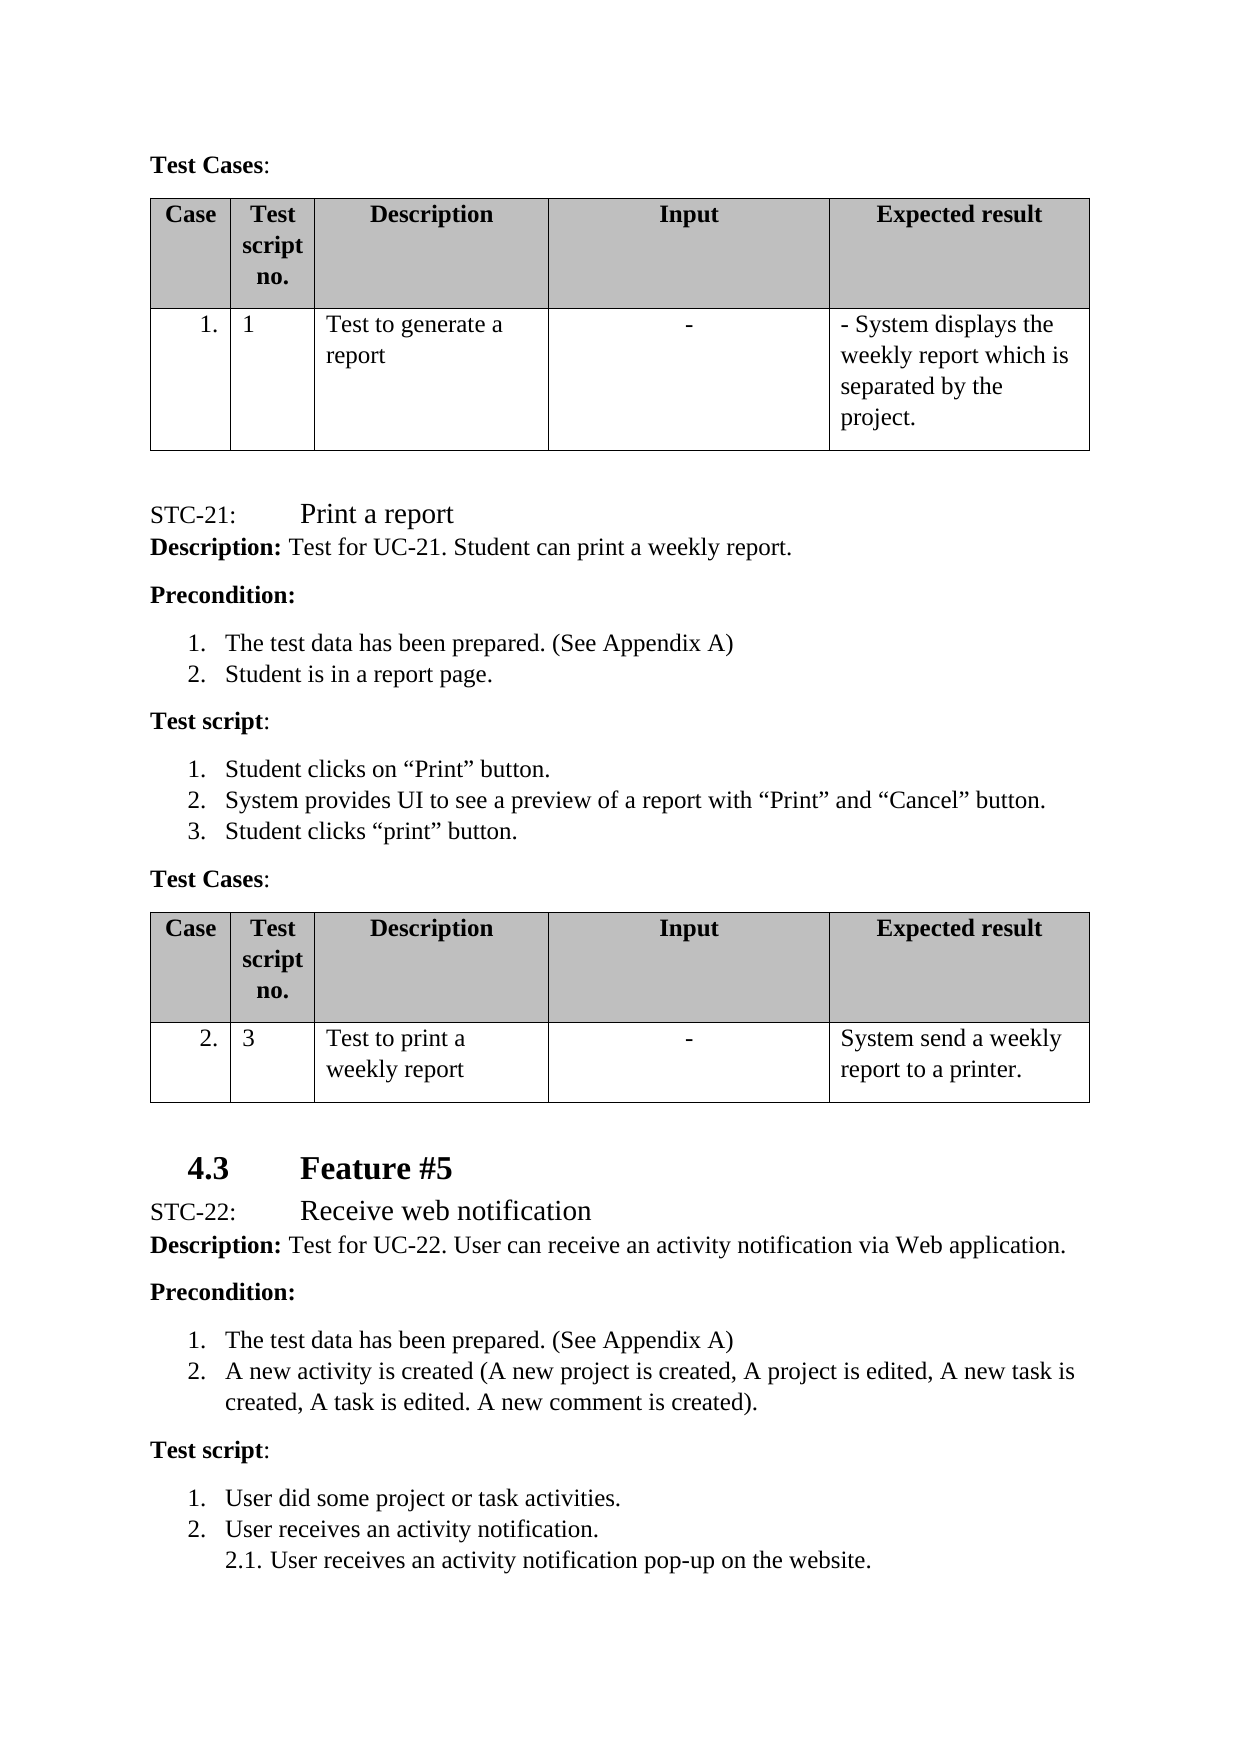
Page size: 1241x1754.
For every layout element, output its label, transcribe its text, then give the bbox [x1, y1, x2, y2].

table_cell - [549, 309, 829, 450]
subtitle Feature #5 [187, 1148, 1090, 1186]
table_header Test script no. [231, 913, 314, 1022]
list Student is in a report page. [187, 659, 1090, 687]
table_header Case [151, 913, 230, 1022]
table_cell - System displays the weekly report which is separated by the project. [830, 309, 1089, 450]
subtitle Print a report [150, 496, 1090, 530]
list The test data has been prepared. (See Appendix A) [187, 628, 1090, 656]
table_cell System send a weekly report to a printer. [830, 1023, 1089, 1102]
list The test data has been prepared. (See Appendix A) [187, 1325, 1090, 1354]
list User receives an activity notification. [187, 1514, 1090, 1542]
table_header Case [151, 199, 230, 308]
table_header Test script no. [231, 199, 314, 308]
list User did some project or task activities. [187, 1483, 1090, 1511]
subtitle Receive web notification [150, 1193, 1090, 1227]
table_cell 1 [231, 309, 314, 450]
text Description: Test for UC-22. User can receive an activity notification via Web application. [150, 1230, 1090, 1258]
text Test Cases: [150, 864, 1090, 893]
list User receives an activity notification pop-up on the website. [225, 1545, 1090, 1573]
table_header Input [549, 913, 829, 1022]
table_header Input [549, 199, 829, 308]
table_cell [151, 1023, 230, 1102]
table_cell 3 [231, 1023, 314, 1102]
table_header Description [315, 199, 548, 308]
table_cell [151, 309, 230, 450]
table_cell - [549, 1023, 829, 1102]
table_cell Test to generate a report [315, 309, 548, 450]
text Precondition: [150, 1277, 1090, 1306]
list System provides UI to see a preview of a report with “Print” and “Cancel” button. [187, 785, 1090, 814]
text Test script: [150, 706, 1090, 735]
table_header Expected result [830, 913, 1089, 1022]
list Student clicks “print” button. [187, 816, 1090, 845]
text Description: Test for UC-21. Student can print a weekly report. [150, 532, 1090, 561]
text Test Cases: [150, 150, 1090, 179]
text Test script: [150, 1435, 1090, 1464]
list Student clicks on “Print” button. [187, 754, 1090, 783]
table_header Description [315, 913, 548, 1022]
table_header Expected result [830, 199, 1089, 308]
text Precondition: [150, 580, 1090, 609]
table_cell Test to print a weekly report [315, 1023, 548, 1102]
list A new activity is created (A new project is created, A project is edited, A new task is created, A task is edited. A new comment is created). [187, 1356, 1090, 1416]
